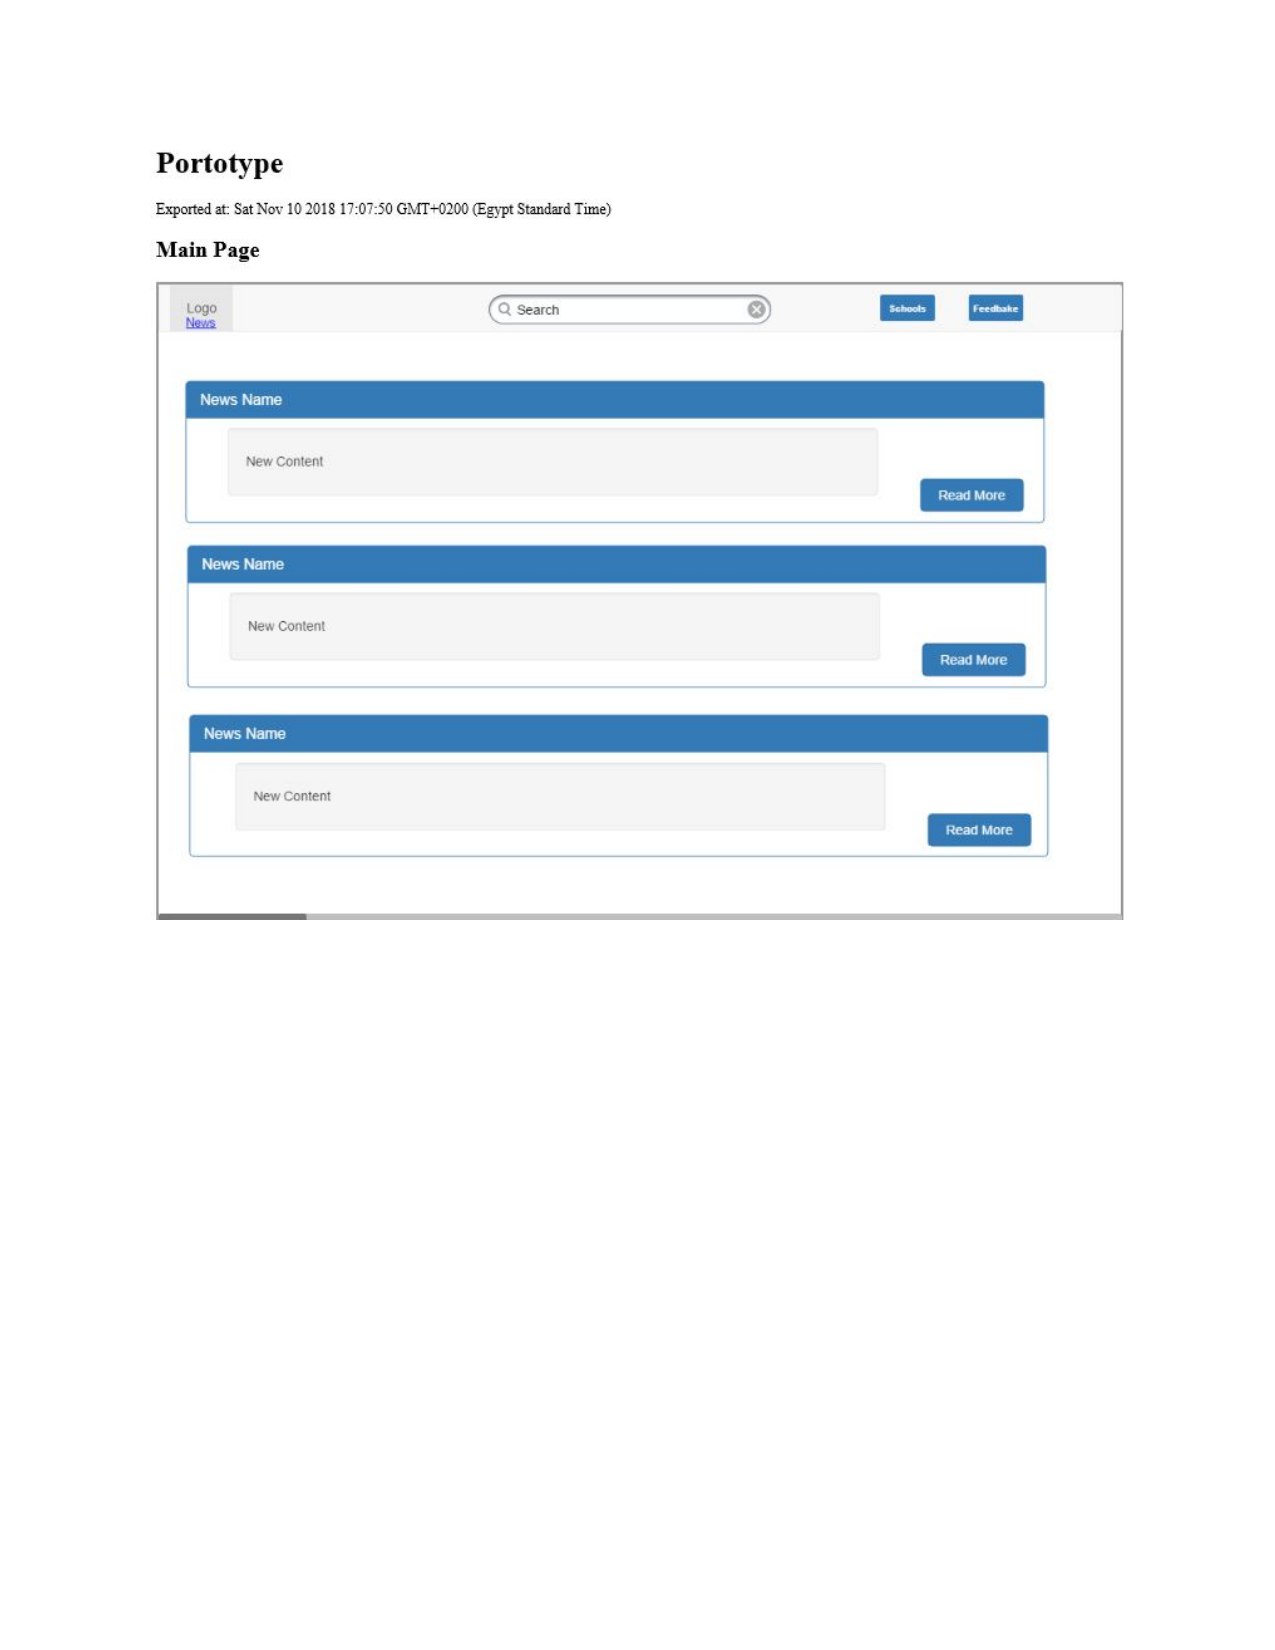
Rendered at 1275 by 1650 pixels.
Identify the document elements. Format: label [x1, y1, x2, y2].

picture [150, 150, 1125, 920]
